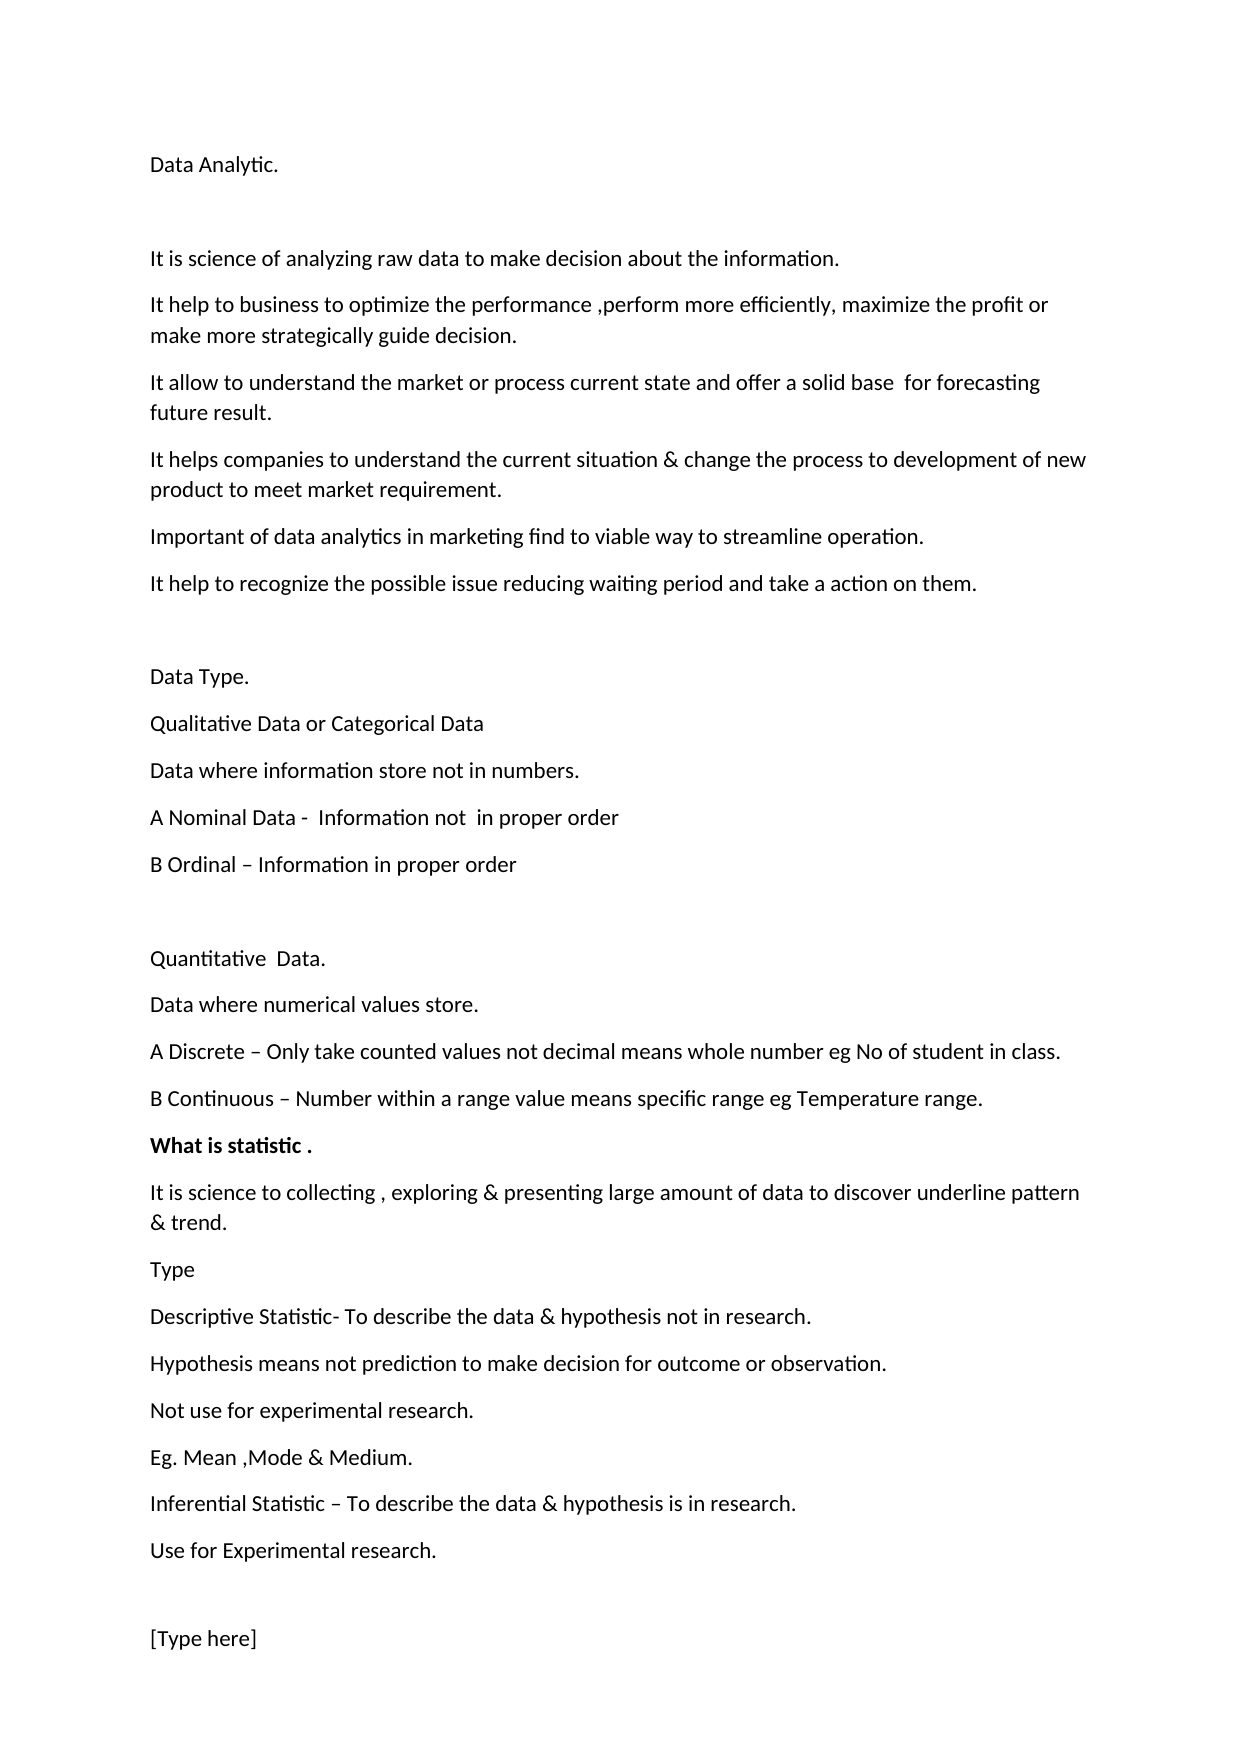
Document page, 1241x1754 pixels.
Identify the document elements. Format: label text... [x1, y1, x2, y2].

text B Ordinal – Information in proper order [150, 850, 1090, 878]
text It allow to understand the market or process current state and offer a solid base for forecasting future result. [150, 368, 1090, 426]
text Data where numerical values store. [150, 991, 1090, 1019]
text Quantitative Data. [150, 944, 1090, 972]
text Not use for experimental research. [150, 1396, 1090, 1424]
text Qualitative Data or Categorical Data [150, 709, 1090, 737]
text Type [150, 1255, 1090, 1283]
text What is statistic . [150, 1131, 1090, 1159]
text Eg. Mean ,Mode & Medium. [150, 1443, 1090, 1471]
text Hypothesis means not prediction to make decision for outcome or observation. [150, 1349, 1090, 1377]
text A Nominal Data - Information not in proper order [150, 803, 1090, 831]
text It is science to collecting , exploring & presenting large amount of data to discover underline pattern & trend. [150, 1178, 1090, 1236]
text Use for Experimental research. [150, 1536, 1090, 1564]
text It help to business to optimize the performance ,perform more efficiently, maximize the profit or make more strategically guide decision. [150, 291, 1090, 349]
text Inferential Statistic – To describe the data & hypothesis is in research. [150, 1489, 1090, 1518]
text Data Type. [150, 662, 1090, 691]
text A Discrete – Only take counted values not decimal means whole number eg No of student in class. [150, 1037, 1090, 1066]
text B Continuous – Number within a range value means specific range eg Temperature range. [150, 1084, 1090, 1112]
text Descriptive Statistic- To describe the data & hypothesis not in research. [150, 1302, 1090, 1330]
text It helps companies to understand the current situation & change the process to development of new product to meet market requirement. [150, 445, 1090, 503]
text Data Analytic. [150, 150, 1090, 178]
text Data where information store not in numbers. [150, 756, 1090, 784]
text Important of data analytics in marketing find to viable way to streamline operation. [150, 522, 1090, 550]
text It is science of analyzing raw data to make decision about the information. [150, 244, 1090, 272]
text It help to recognize the possible issue reducing waiting period and take a action on them. [150, 569, 1090, 597]
